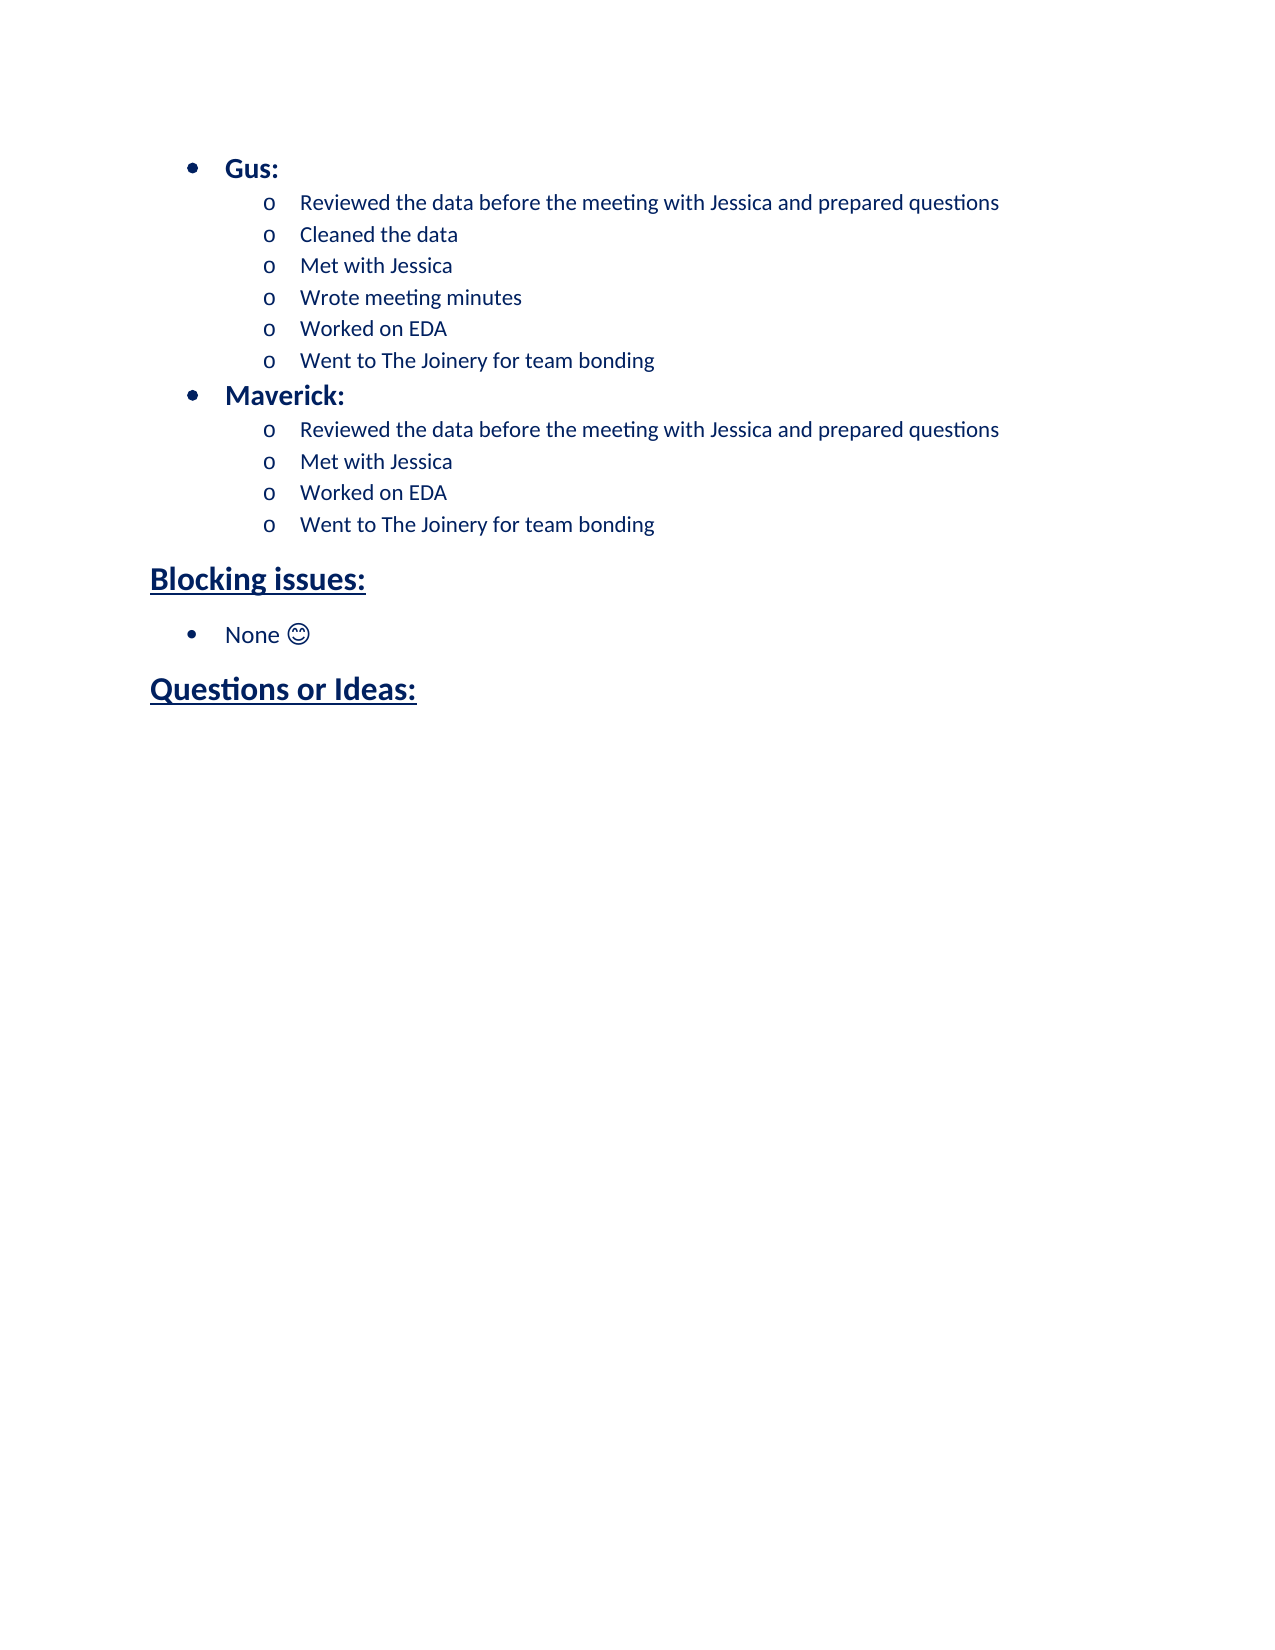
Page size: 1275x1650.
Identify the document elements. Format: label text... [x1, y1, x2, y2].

text Blocking issues: [150, 558, 1125, 599]
list Cleaned the data [262, 220, 1125, 249]
list Reviewed the data before the meeting with Jessica and prepared questions [262, 188, 1125, 218]
list Met with Jessica [262, 447, 1125, 476]
list Wrote meeting minutes [262, 283, 1125, 312]
list Reviewed the data before the meeting with Jessica and prepared questions [262, 416, 1125, 445]
list Worked on EDA [262, 478, 1125, 508]
list None 😊 [187, 619, 1125, 649]
list Went to The Joinery for team bonding [262, 510, 1125, 539]
list Gus: [187, 150, 1125, 186]
list Maverick: [187, 377, 1125, 413]
list Went to The Joinery for team bonding [262, 346, 1125, 375]
list Met with Jessica [262, 251, 1125, 281]
text Questions or Ideas: [150, 668, 1125, 709]
list Worked on EDA [262, 314, 1125, 343]
